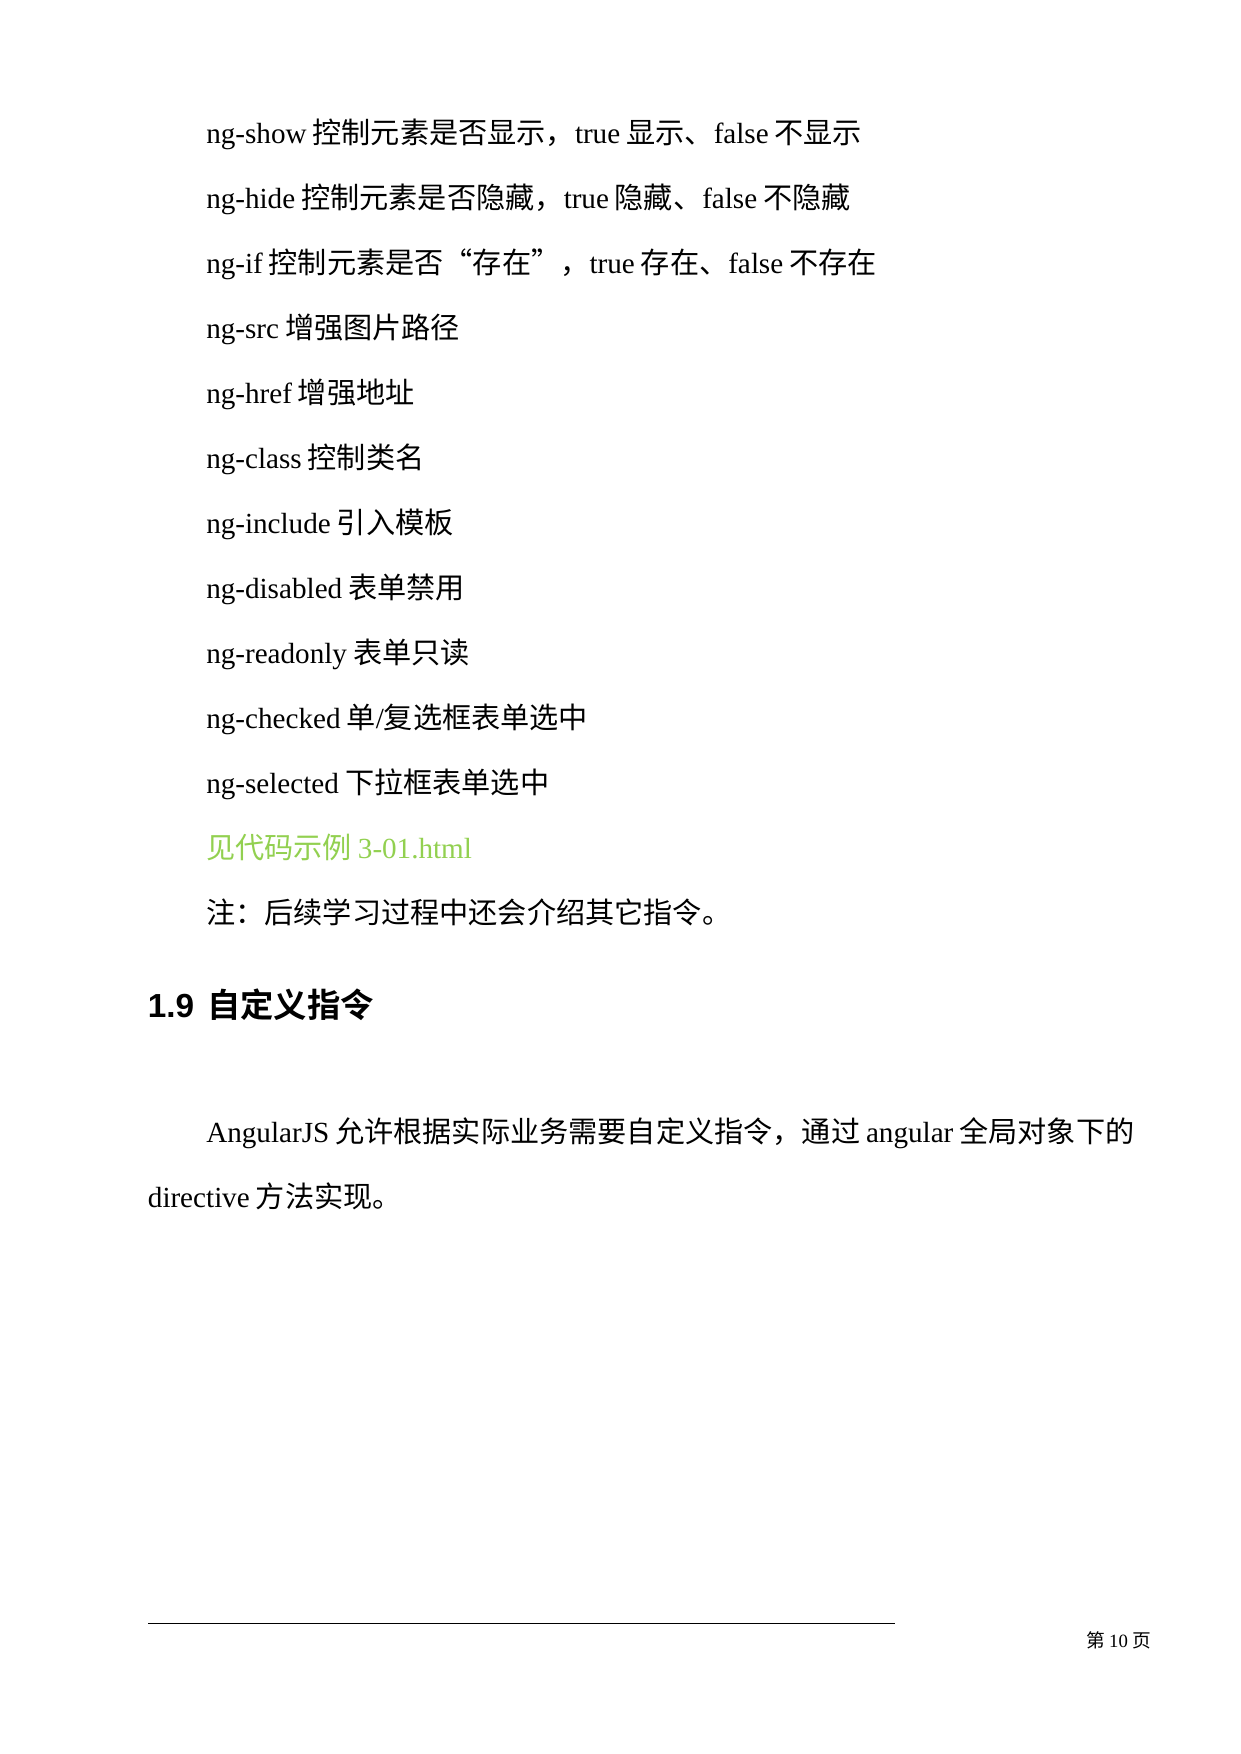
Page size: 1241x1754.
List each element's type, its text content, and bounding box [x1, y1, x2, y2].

subtitle 自定义指令 [148, 971, 1152, 1036]
text ng-href增强地址 [148, 359, 1152, 424]
text 注：后续学习过程中还会介绍其它指令。 [148, 879, 1152, 944]
text ng-hide控制元素是否隐藏，true隐藏、false不隐藏 [148, 164, 1152, 229]
text ng-readonly表单只读 [148, 619, 1152, 684]
text ng-class控制类名 [148, 424, 1152, 489]
text ng-selected下拉框表单选中 [148, 749, 1152, 814]
text ng-if控制元素是否“存在”，true存在、false不存在 [148, 229, 1152, 294]
text 见代码示例3-01.html [148, 814, 1152, 879]
text ng-disabled表单禁用 [148, 554, 1152, 619]
text ng-include引入模板 [148, 489, 1152, 554]
text AngularJS允许根据实际业务需要自定义指令，通过angular全局对象下的directive方法实现。 [148, 1097, 1152, 1227]
text ng-src增强图片路径 [148, 294, 1152, 359]
text ng-show控制元素是否显示，true显示、false不显示 [148, 99, 1152, 164]
text ng-checked单/复选框表单选中 [148, 684, 1152, 749]
